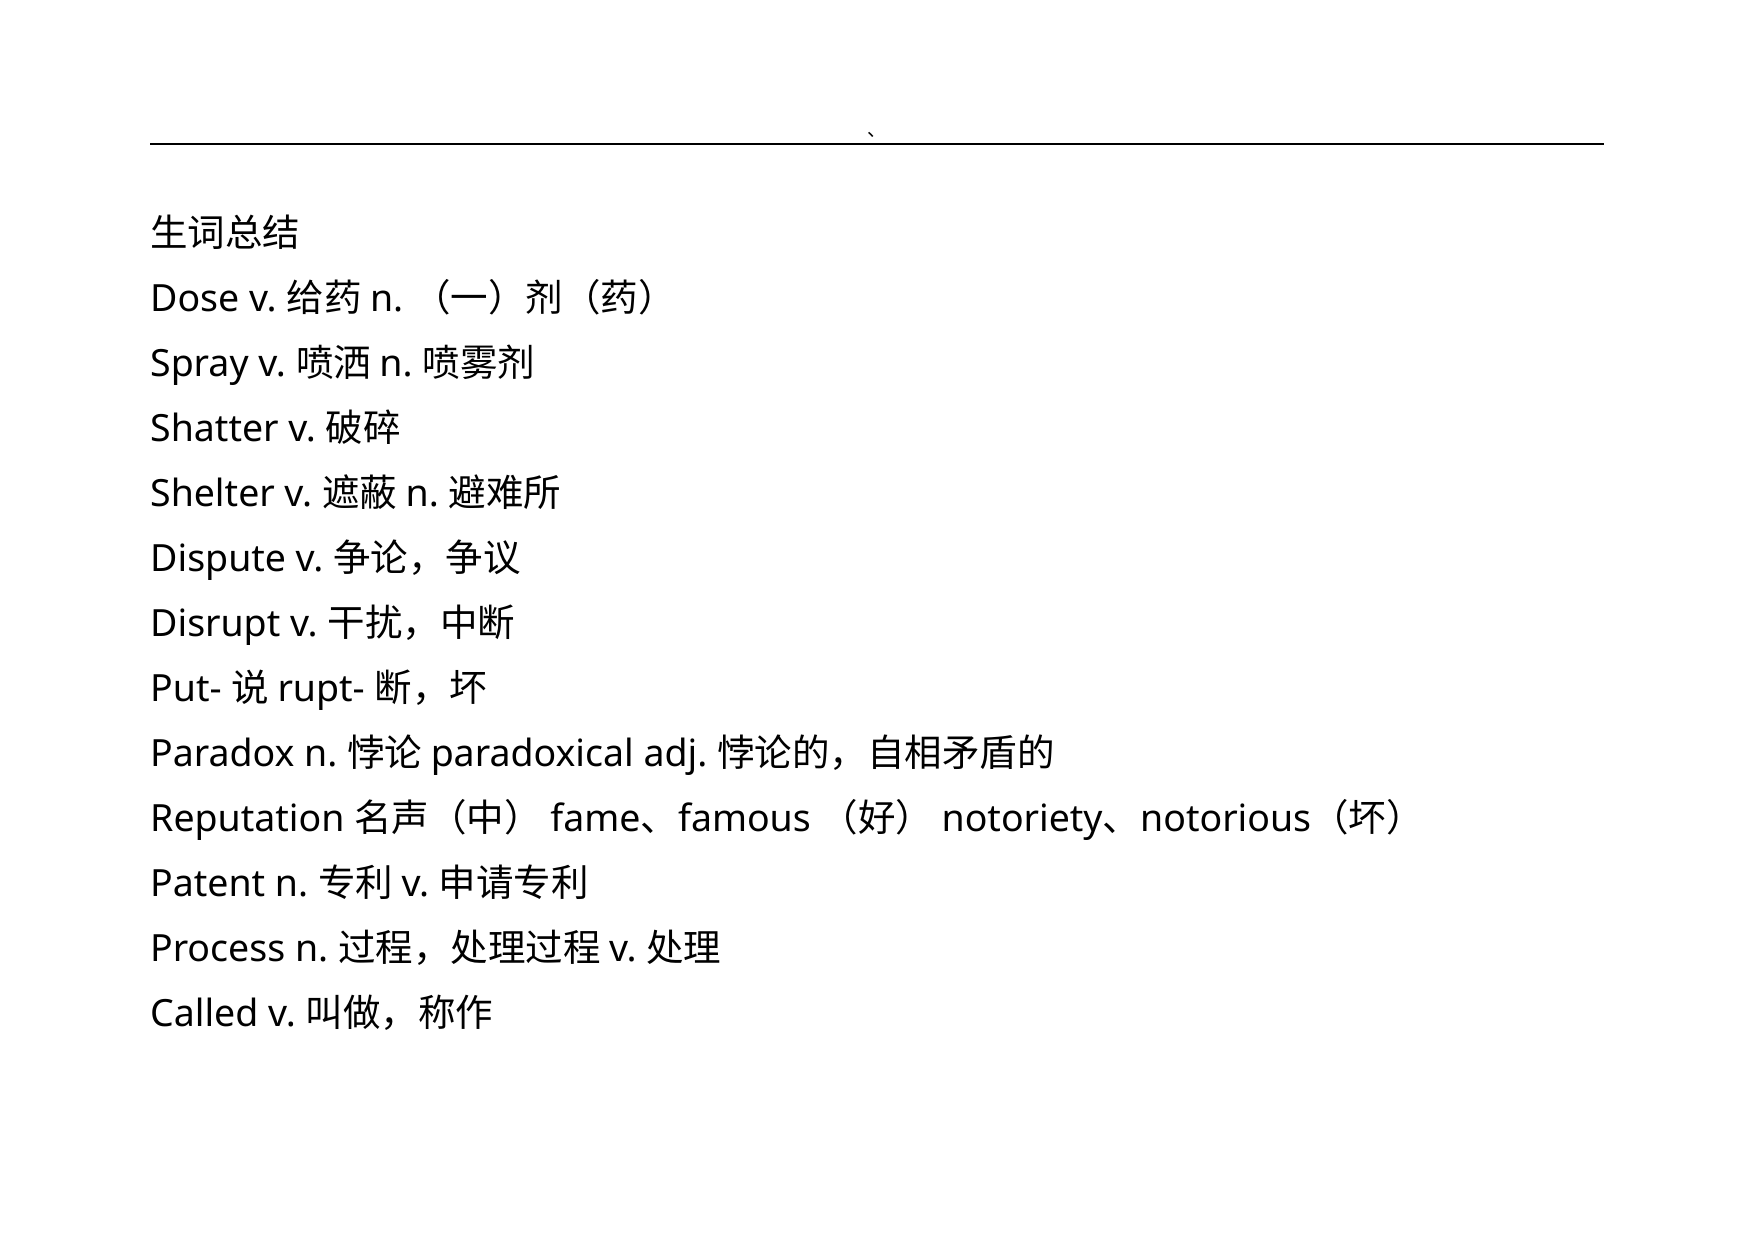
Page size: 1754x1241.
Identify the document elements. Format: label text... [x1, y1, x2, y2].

text Dispute v. 争论，争议 [150, 523, 1604, 588]
text 生词总结 [150, 198, 1604, 263]
text Reputation 名声（中） fame、famous （好） notoriety、notorious（坏） [150, 783, 1604, 848]
text Dose v. 给药 n. （一）剂（药） [150, 263, 1604, 328]
text Paradox n. 悖论 paradoxical adj. 悖论的，自相矛盾的 [150, 718, 1604, 783]
text Shatter v. 破碎 [150, 393, 1604, 458]
text Put- 说 rupt- 断，坏 [150, 653, 1604, 718]
text Spray v. 喷洒 n. 喷雾剂 [150, 328, 1604, 393]
text Shelter v. 遮蔽 n. 避难所 [150, 458, 1604, 523]
text Called v. 叫做，称作 [150, 978, 1604, 1043]
text Disrupt v. 干扰，中断 [150, 588, 1604, 653]
text Patent n. 专利 v. 申请专利 [150, 848, 1604, 913]
text Process n. 过程，处理过程 v. 处理 [150, 913, 1604, 978]
